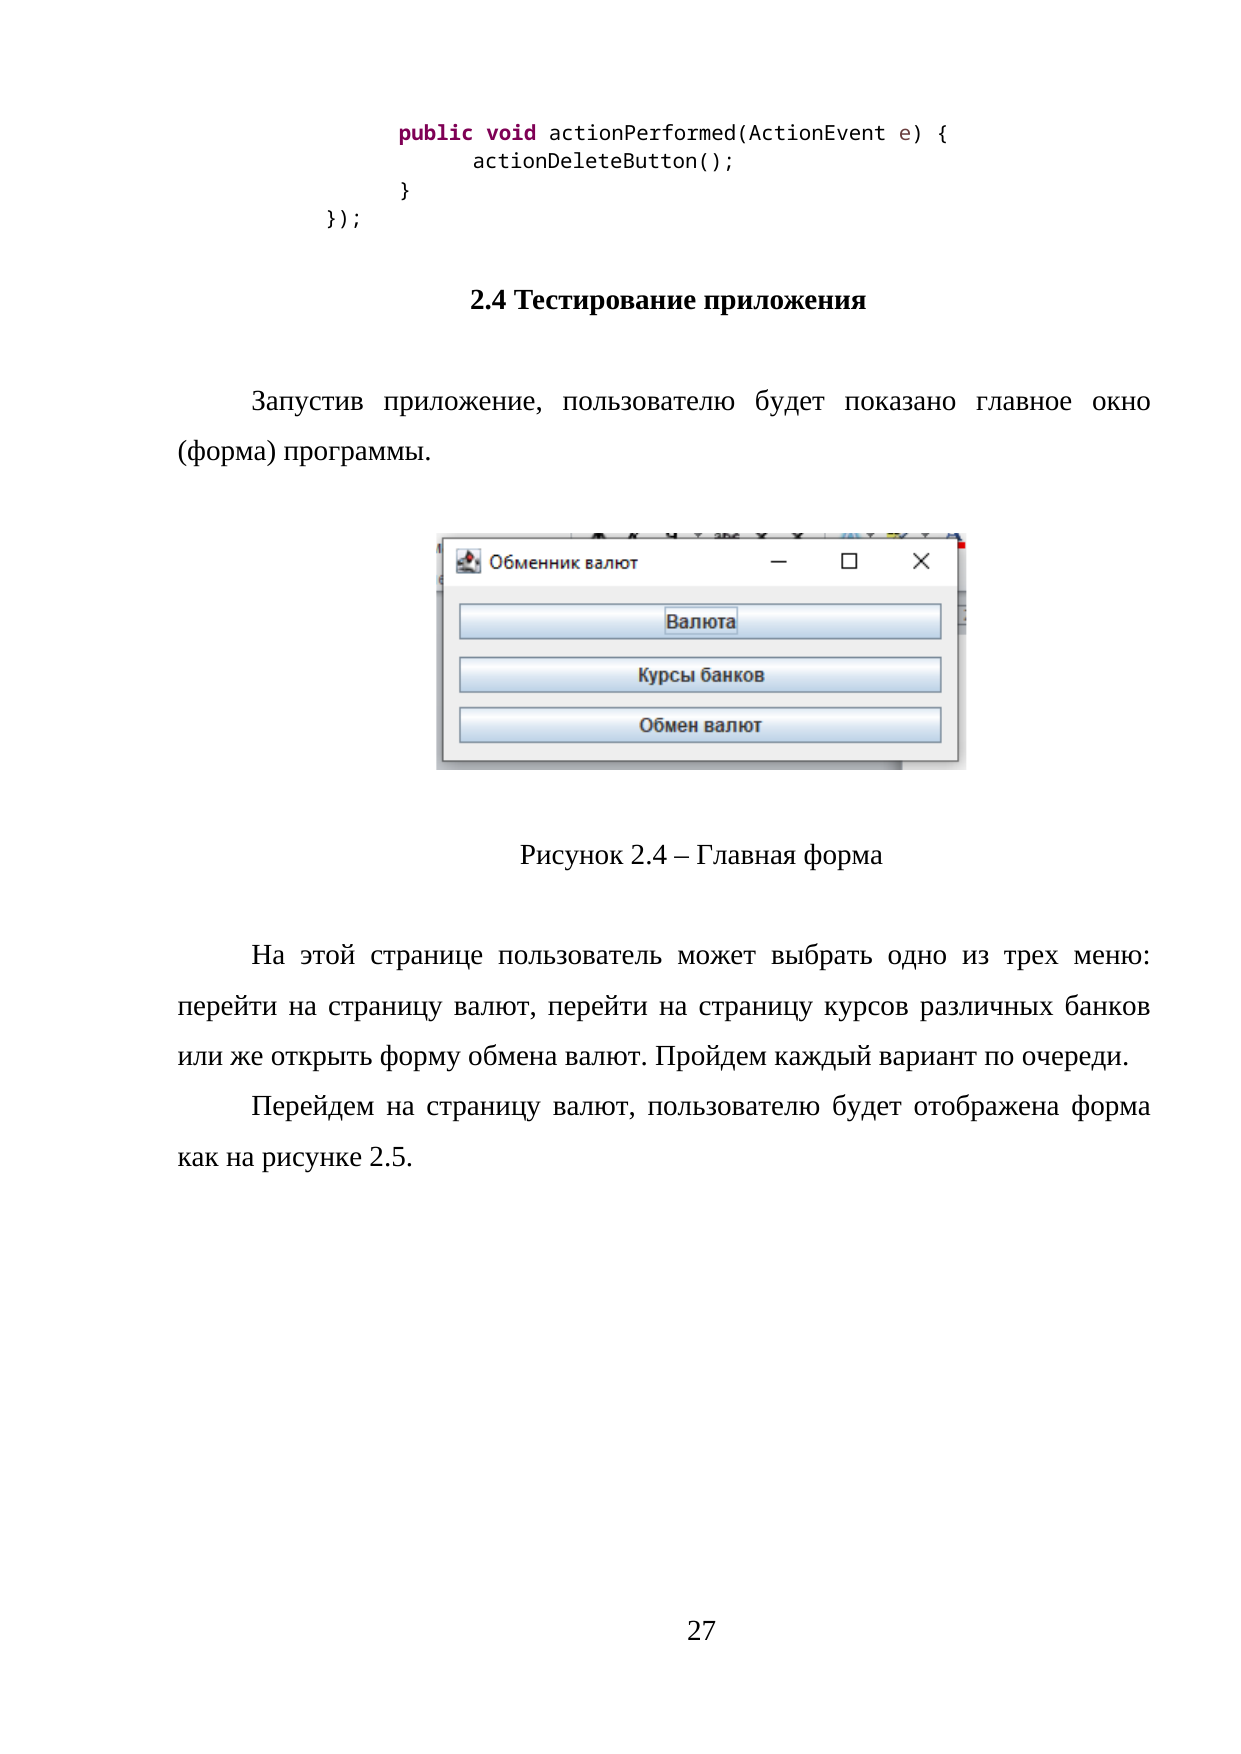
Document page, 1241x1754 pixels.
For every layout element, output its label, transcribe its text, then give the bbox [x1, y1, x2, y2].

picture [436, 533, 967, 770]
text actionDeleteButton(); [177, 147, 1152, 175]
text На этой странице пользователь может выбрать одно из трех меню: перейти на страницу валют, перейти на страницу курсов различных банков или же открыть форму обмена валют. Пройдем каждый вариант по очереди. [177, 937, 1152, 1072]
text Рисунок 2.4 – Главная форма [177, 837, 1152, 870]
text public void actionPerformed(ActionEvent e) { [177, 118, 1152, 147]
subtitle 2.4 Тестирование приложения [177, 282, 1152, 316]
text } [177, 175, 1152, 203]
text Перейдем на страницу валют, пользователю будет отображена форма как на рисунке 2.5. [177, 1088, 1152, 1172]
text }); [177, 203, 1152, 232]
text Запустив приложение, пользователю будет показано главное окно (форма) программы. [177, 383, 1152, 467]
